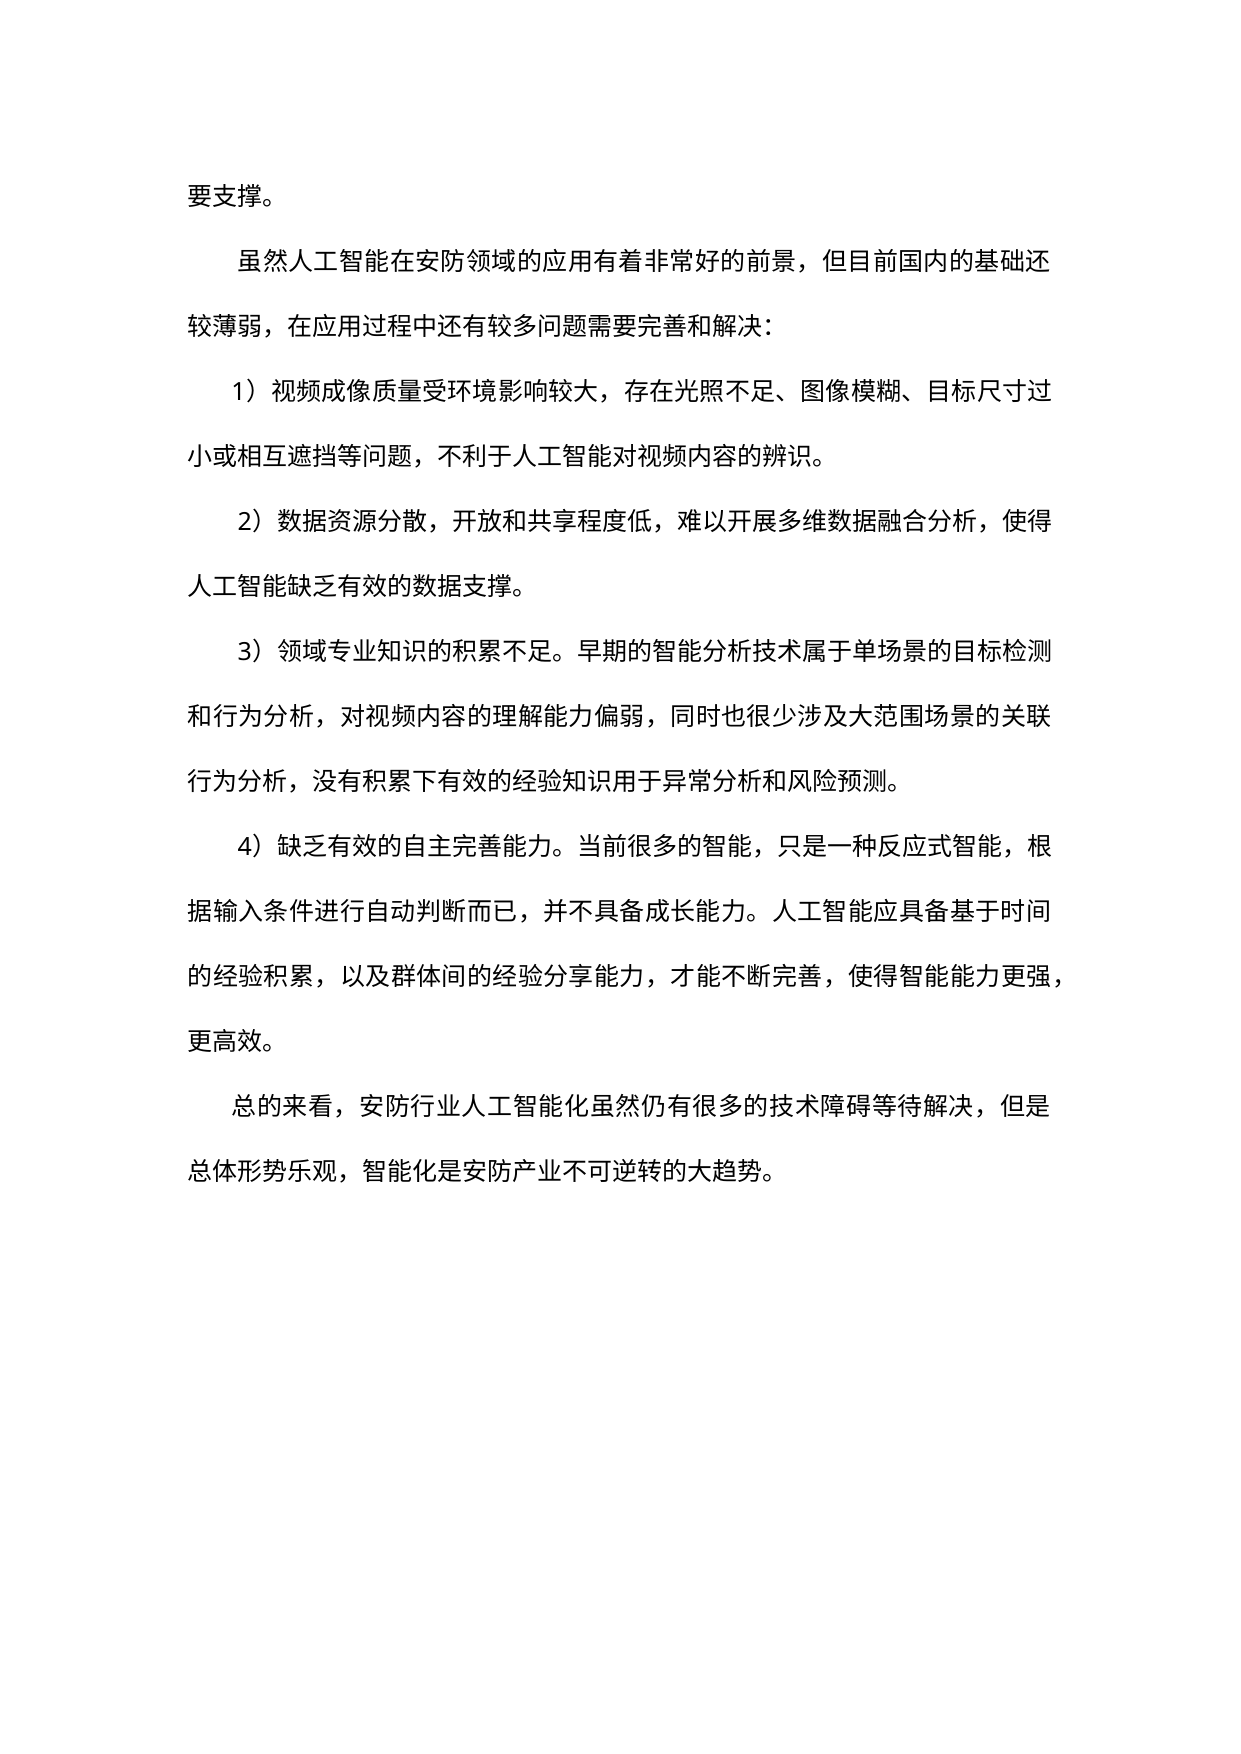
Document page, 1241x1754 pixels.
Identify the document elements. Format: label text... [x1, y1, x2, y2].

text 总的来看，安防行业人工智能化虽然仍有很多的技术障碍等待解决，但是总体形势乐观，智能化是安防产业不可逆转的大趋势。 [187, 1072, 1053, 1202]
text 虽然人工智能在安防领域的应用有着非常好的前景，但目前国内的基础还较薄弱，在应用过程中还有较多问题需要完善和解决： [187, 227, 1053, 357]
text 4）缺乏有效的自主完善能力。当前很多的智能，只是一种反应式智能，根据输入条件进行自动判断而已，并不具备成长能力。人工智能应具备基于时间的经验积累，以及群体间的经验分享能力，才能不断完善，使得智能能力更强，更高效。 [187, 812, 1053, 1072]
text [187, 162, 1053, 227]
text 2）数据资源分散，开放和共享程度低，难以开展多维数据融合分析，使得人工智能缺乏有效的数据支撑。 [187, 487, 1053, 617]
text 1）视频成像质量受环境影响较大，存在光照不足、图像模糊、目标尺寸过小或相互遮挡等问题，不利于人工智能对视频内容的辨识。 [187, 357, 1053, 487]
text 3）领域专业知识的积累不足。早期的智能分析技术属于单场景的目标检测和行为分析，对视频内容的理解能力偏弱，同时也很少涉及大范围场景的关联行为分析，没有积累下有效的经验知识用于异常分析和风险预测。 [187, 617, 1053, 812]
